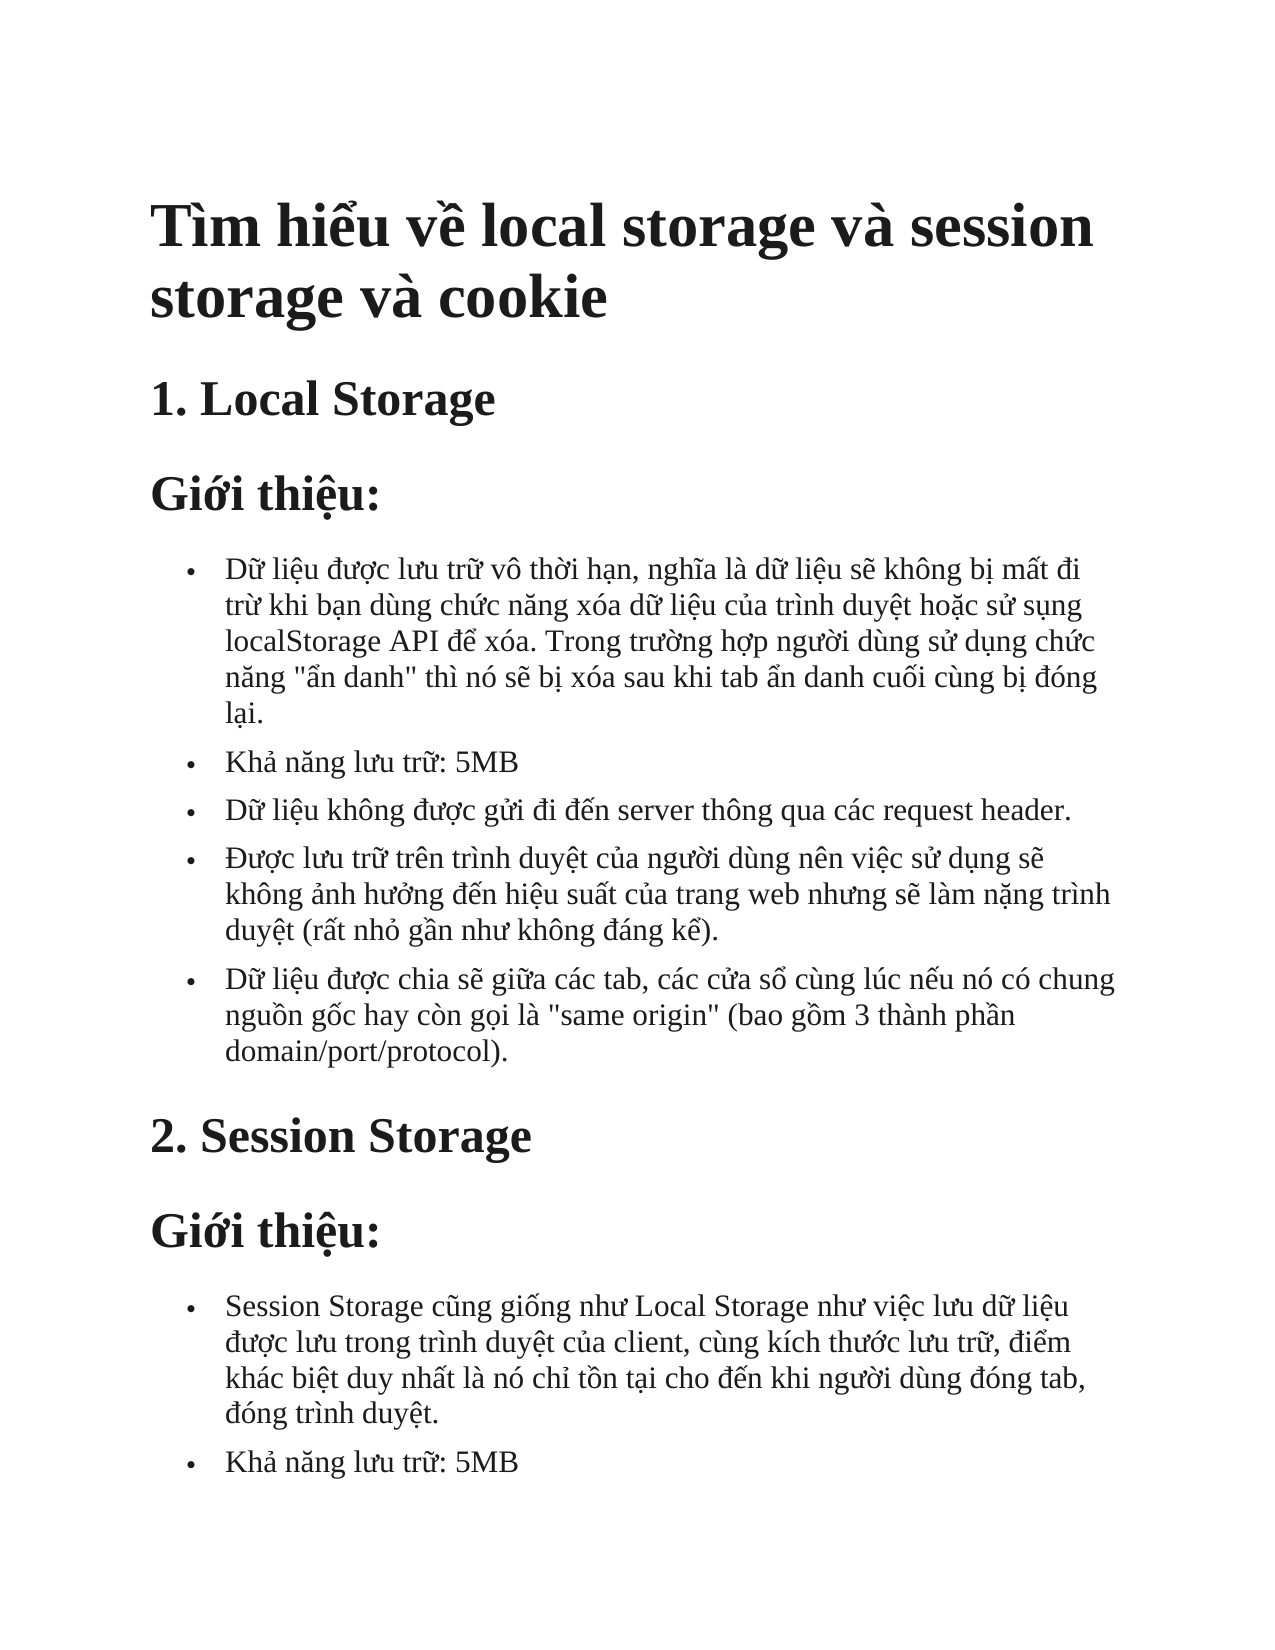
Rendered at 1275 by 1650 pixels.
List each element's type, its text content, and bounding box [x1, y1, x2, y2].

text Giới thiệu: [150, 1200, 1125, 1258]
list Khả năng lưu trữ: 5MB [187, 1443, 1125, 1479]
text Giới thiệu: [150, 464, 1125, 521]
text 2. Session Storage [150, 1105, 1125, 1163]
list Dữ liệu không được gửi đi đến server thông qua các request header. [187, 791, 1125, 827]
text 1. Local Storage [150, 369, 1125, 426]
list Dữ liệu được lưu trữ vô thời hạn, nghĩa là dữ liệu sẽ không bị mất đi trừ khi bạn dùng chức năng xóa dữ liệu của trình duyệt hoặc sử sụng localStorage API để xóa. Trong trường hợp người dùng sử dụng chức năng "ẩn danh" thì nó sẽ bị xóa sau khi tab ẩn danh cuối cùng bị đóng lại. [187, 551, 1125, 730]
list Session Storage cũng giống như Local Storage như việc lưu dữ liệu được lưu trong trình duyệt của client, cùng kích thước lưu trữ, điểm khác biệt duy nhất là nó chỉ tồn tại cho đến khi người dùng đóng tab, đóng trình duyệt. [187, 1287, 1125, 1431]
list Khả năng lưu trữ: 5MB [187, 743, 1125, 779]
list Được lưu trữ trên trình duyệt của người dùng nên việc sử dụng sẽ không ảnh hưởng đến hiệu suất của trang web nhưng sẽ làm nặng trình duyệt (rất nhỏ gần như không đáng kể). [187, 840, 1125, 947]
text Tìm hiểu về local storage và session storage và cookie [150, 187, 1125, 331]
list Dữ liệu được chia sẽ giữa các tab, các cửa sổ cùng lúc nếu nó có chung nguồn gốc hay còn gọi là "same origin" (bao gồm 3 thành phần domain/port/protocol). [187, 960, 1125, 1068]
